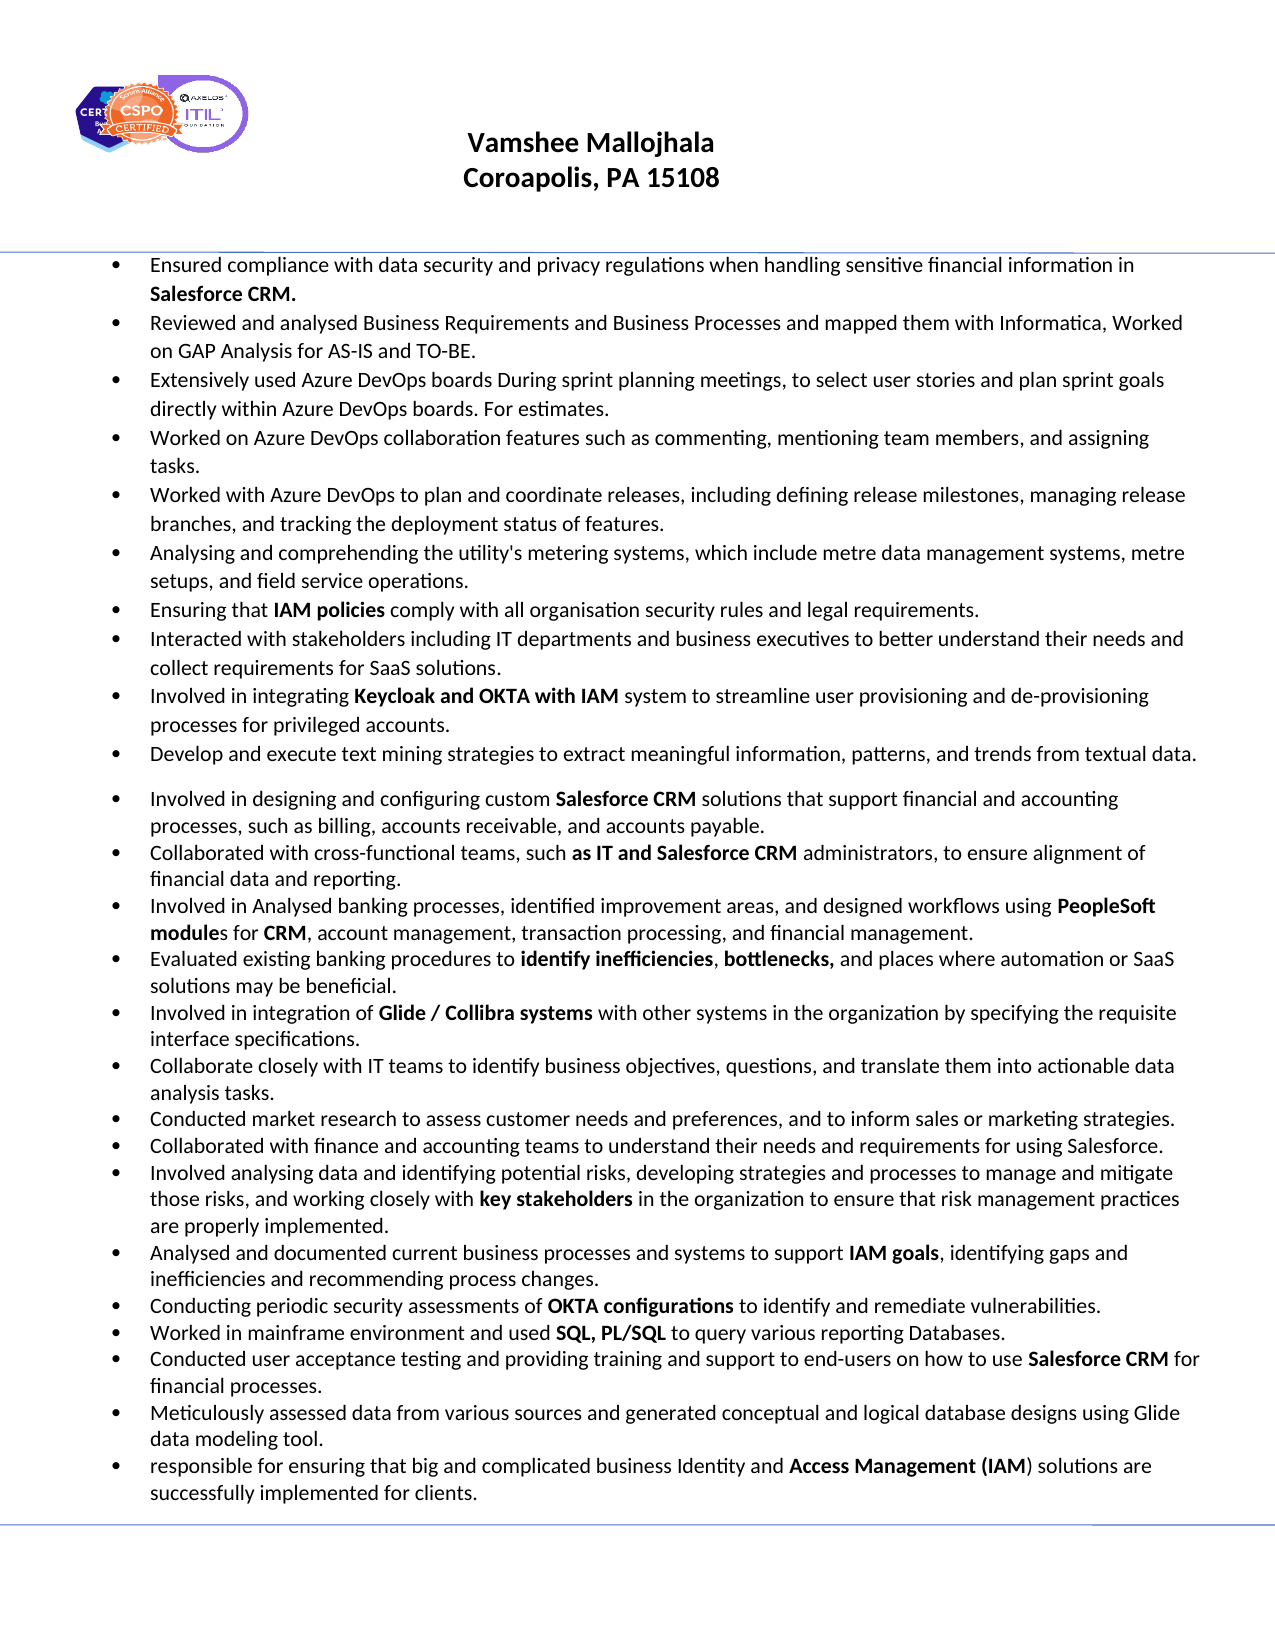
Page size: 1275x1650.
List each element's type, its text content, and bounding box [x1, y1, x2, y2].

list Involved in designing and configuring custom Salesforce CRM solutions that support financial and accounting processes, such as billing, accounts receivable, and accounts payable. [112, 785, 1200, 839]
list Collaborated with cross-functional teams, such as IT and Salesforce CRM administrators, to ensure alignment of financial data and reporting. [112, 839, 1200, 892]
list Collaborate closely with IT teams to identify business objectives, questions, and translate them into actionable data analysis tasks. [112, 1052, 1200, 1105]
list Reviewed and analysed Business Requirements and Business Processes and mapped them with Informatica, Worked on GAP Analysis for AS-IS and TO-BE. [112, 309, 1200, 364]
list Analysed and documented current business processes and systems to support IAM goals, identifying gaps and inefficiencies and recommending process changes. [112, 1239, 1200, 1292]
list Involved in integration of Glide / Collibra systems with other systems in the organization by specifying the requisite interface specifications. [112, 999, 1200, 1052]
list Ensuring that IAM policies comply with all organisation security rules and legal requirements. [112, 596, 1200, 623]
list responsible for ensuring that big and complicated business Identity and Access Management (IAM) solutions are successfully implemented for clients. [112, 1452, 1200, 1505]
list Worked in mainframe environment and used SQL, PL/SQL to query various reporting Databases. [112, 1319, 1200, 1345]
list Ensured compliance with data security and privacy regulations when handling sensitive financial information in Salesforce CRM. [112, 251, 1200, 307]
list Involved analysing data and identifying potential risks, developing strategies and processes to manage and mitigate those risks, and working closely with key stakeholders in the organization to ensure that risk management practices are properly implemented. [112, 1159, 1200, 1239]
list Meticulously assessed data from various sources and generated conceptual and logical database designs using Glide data modeling tool. [112, 1399, 1200, 1452]
list Involved in Analysed banking processes, identified improvement areas, and designed workflows using PeopleSoft modules for CRM, account management, transaction processing, and financial management. [112, 892, 1200, 945]
list Involved in integrating Keycloak and OKTA with IAM system to streamline user provisioning and de-provisioning processes for privileged accounts. [112, 682, 1200, 738]
list Conducted user acceptance testing and providing training and support to end-users on how to use Salesforce CRM for financial processes. [112, 1345, 1200, 1399]
list Collaborated with finance and accounting teams to understand their needs and requirements for using Salesforce. [112, 1132, 1200, 1159]
list Develop and execute text mining strategies to extract meaningful information, patterns, and trends from textual data. [112, 740, 1200, 767]
list Conducted market research to assess customer needs and preferences, and to inform sales or marketing strategies. [112, 1105, 1200, 1132]
picture [75, 75, 249, 153]
list Worked with Azure DevOps to plan and coordinate releases, including defining release milestones, managing release branches, and tracking the deployment status of features. [112, 481, 1200, 537]
list Worked on Azure DevOps collaboration features such as commenting, mentioning team members, and assigning tasks. [112, 424, 1200, 479]
list Analysing and comprehending the utility's metering systems, which include metre data management systems, metre setups, and field service operations. [112, 539, 1200, 594]
list Evaluated existing banking procedures to identify inefficiencies, bottlenecks, and places where automation or SaaS solutions may be beneficial. [112, 945, 1200, 999]
list Conducting periodic security assessments of OKTA configurations to identify and remediate vulnerabilities. [112, 1292, 1200, 1319]
list Interacted with stakeholders including IT departments and business executives to better understand their needs and collect requirements for SaaS solutions. [112, 625, 1200, 680]
list Extensively used Azure DevOps boards During sprint planning meetings, to select user stories and plan sprint goals directly within Azure DevOps boards. For estimates. [112, 366, 1200, 422]
